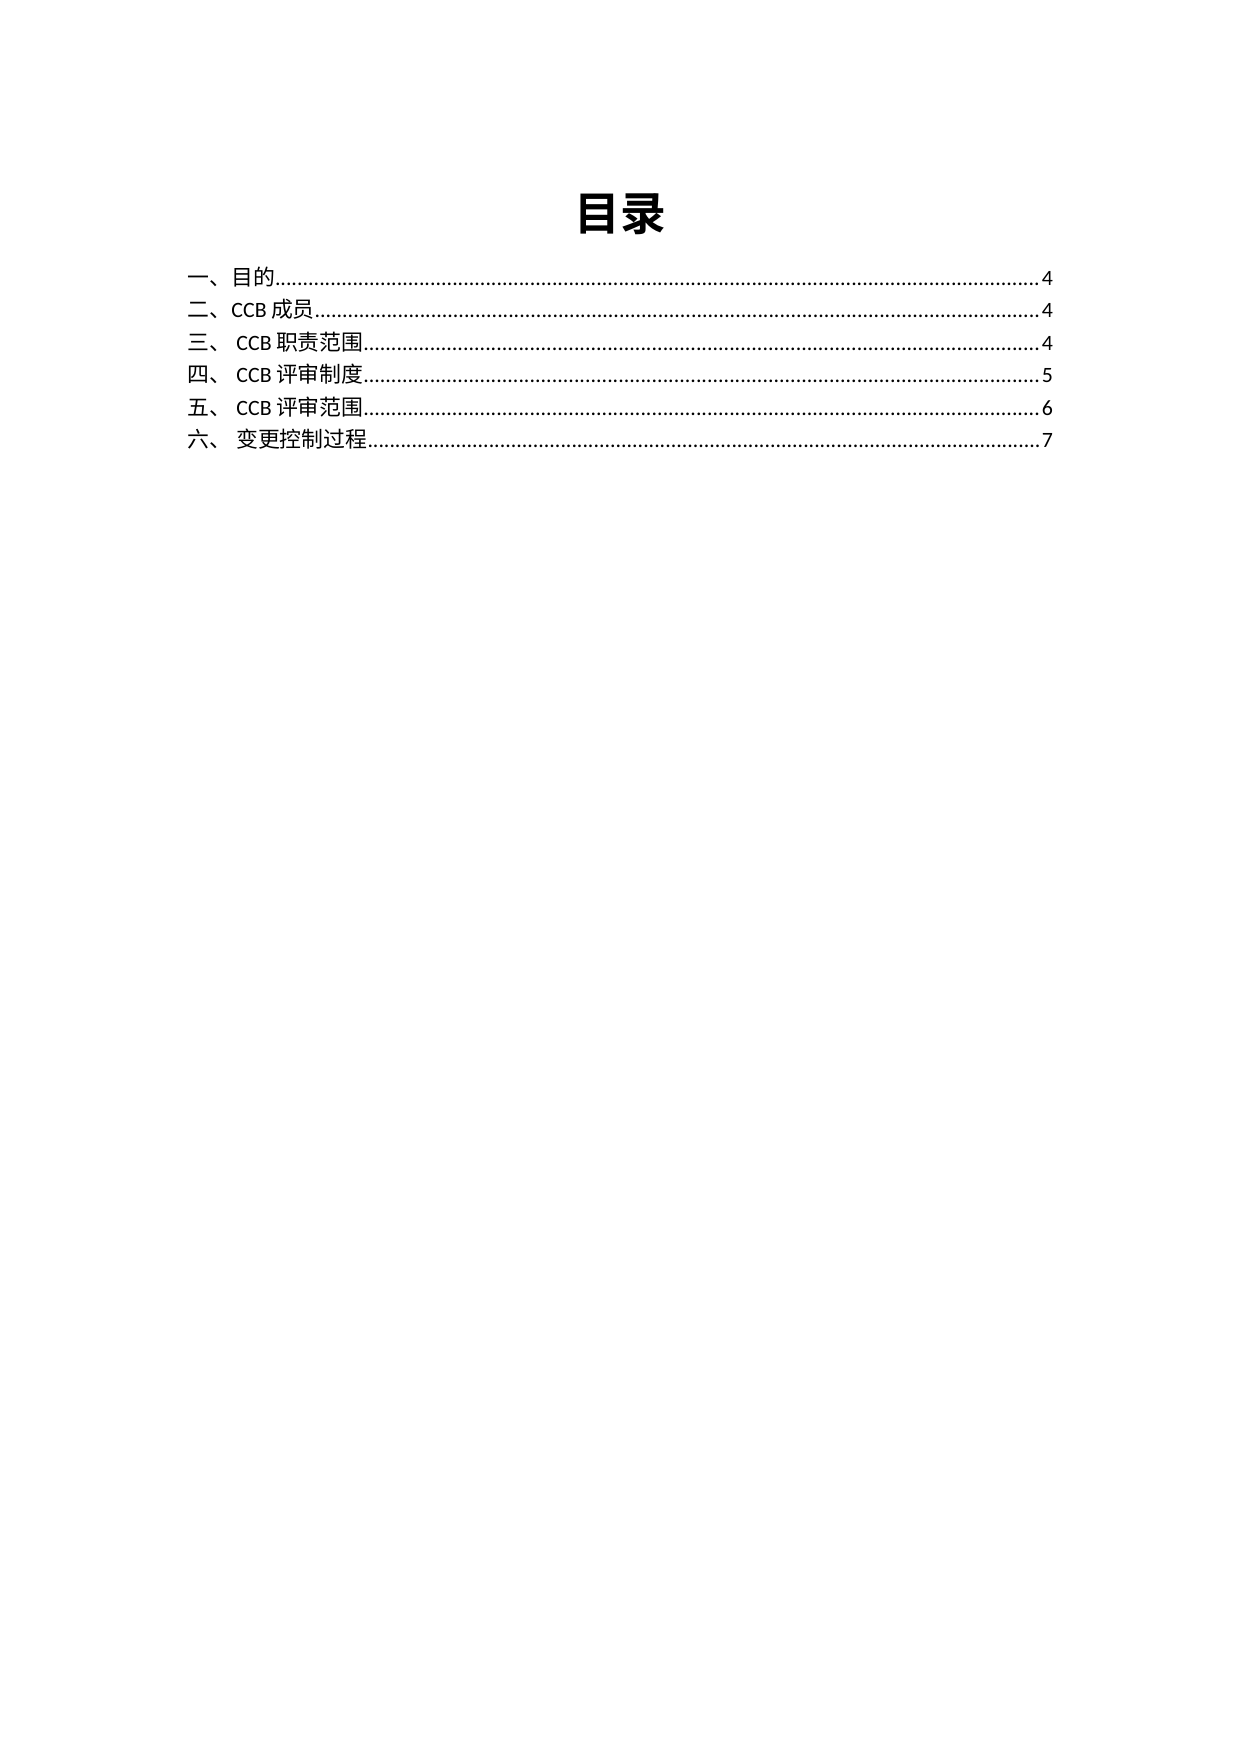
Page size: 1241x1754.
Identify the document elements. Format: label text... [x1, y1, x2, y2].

text 一、目的 4 [187, 259, 1053, 292]
text 五、 CCB评审范围 6 [187, 389, 1053, 422]
text 三、 CCB职责范围 4 [187, 324, 1053, 357]
text 六、 变更控制过程 7 [187, 422, 1053, 454]
text 四、 CCB评审制度 5 [187, 357, 1053, 389]
text 目录 [187, 162, 1053, 259]
text 二、CCB成员 4 [187, 292, 1053, 324]
